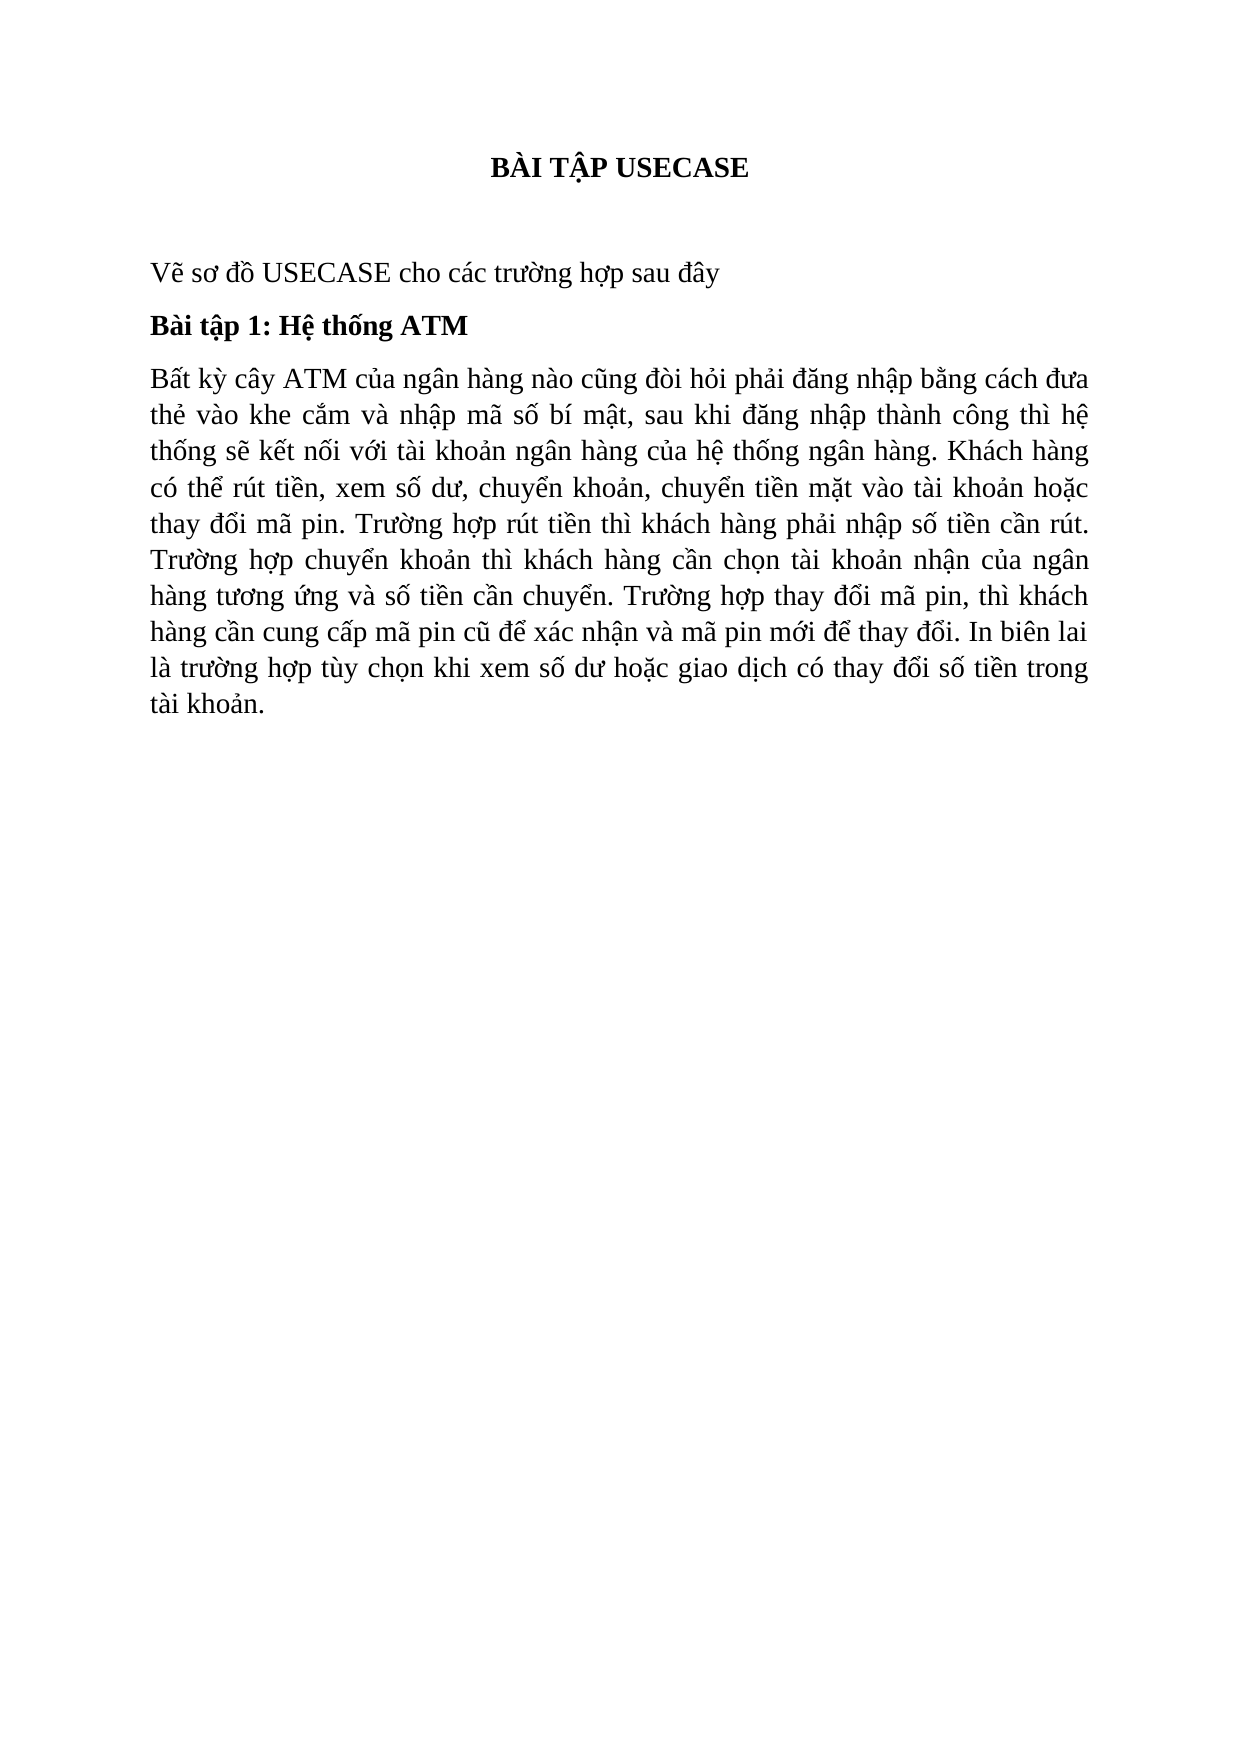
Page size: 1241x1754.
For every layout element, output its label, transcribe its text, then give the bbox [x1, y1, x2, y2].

text Vẽ sơ đồ USECASE cho các trường hợp sau đây [150, 256, 1090, 289]
text Bài tập 1: Hệ thống ATM [150, 308, 1090, 342]
text BÀI TẬP USECASE [150, 150, 1090, 183]
text Bất kỳ cây ATM của ngân hàng nào cũng đòi hỏi phải đăng nhập bằng cách đưa thẻ vào khe cắm và nhập mã số bí mật, sau khi đăng nhập thành công thì hệ thống sẽ kết nối với tài khoản ngân hàng của hệ thống ngân hàng. Khách hàng có thể rút tiền, xem số dư, chuyển khoản, chuyển tiền mặt vào tài khoản hoặc thay đổi mã pin. Trường hợp rút tiền thì khách hàng phải nhập số tiền cần rút. Trường hợp chuyển khoản thì khách hàng cần chọn tài khoản nhận của ngân hàng tương ứng và số tiền cần chuyển. Trường hợp thay đổi mã pin, thì khách hàng cần cung cấp mã pin cũ để xác nhận và mã pin mới để thay đổi. In biên lai là trường hợp tùy chọn khi xem số dư hoặc giao dịch có thay đổi số tiền trong tài khoản. [150, 361, 1090, 720]
